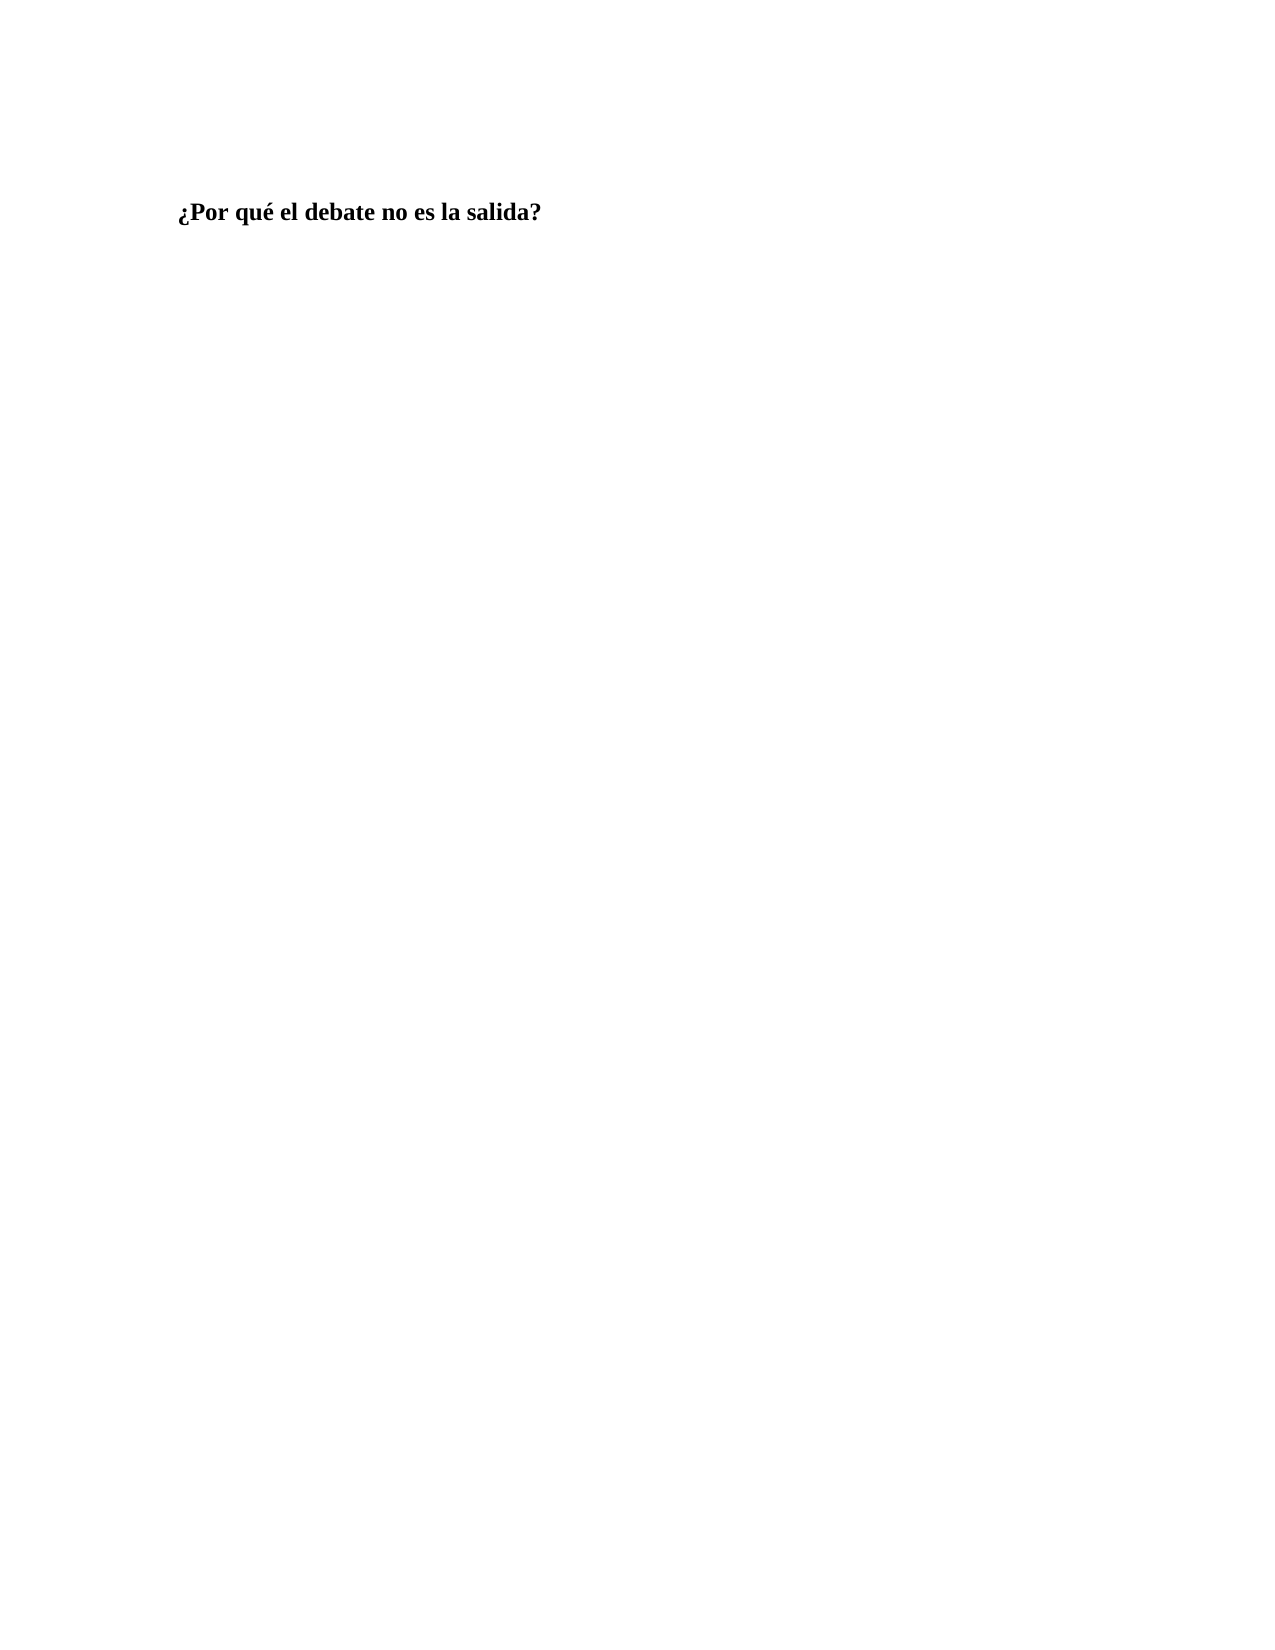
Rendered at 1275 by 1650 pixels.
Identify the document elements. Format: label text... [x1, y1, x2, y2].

text ¿Por qué el debate no es la salida? [177, 197, 1098, 226]
